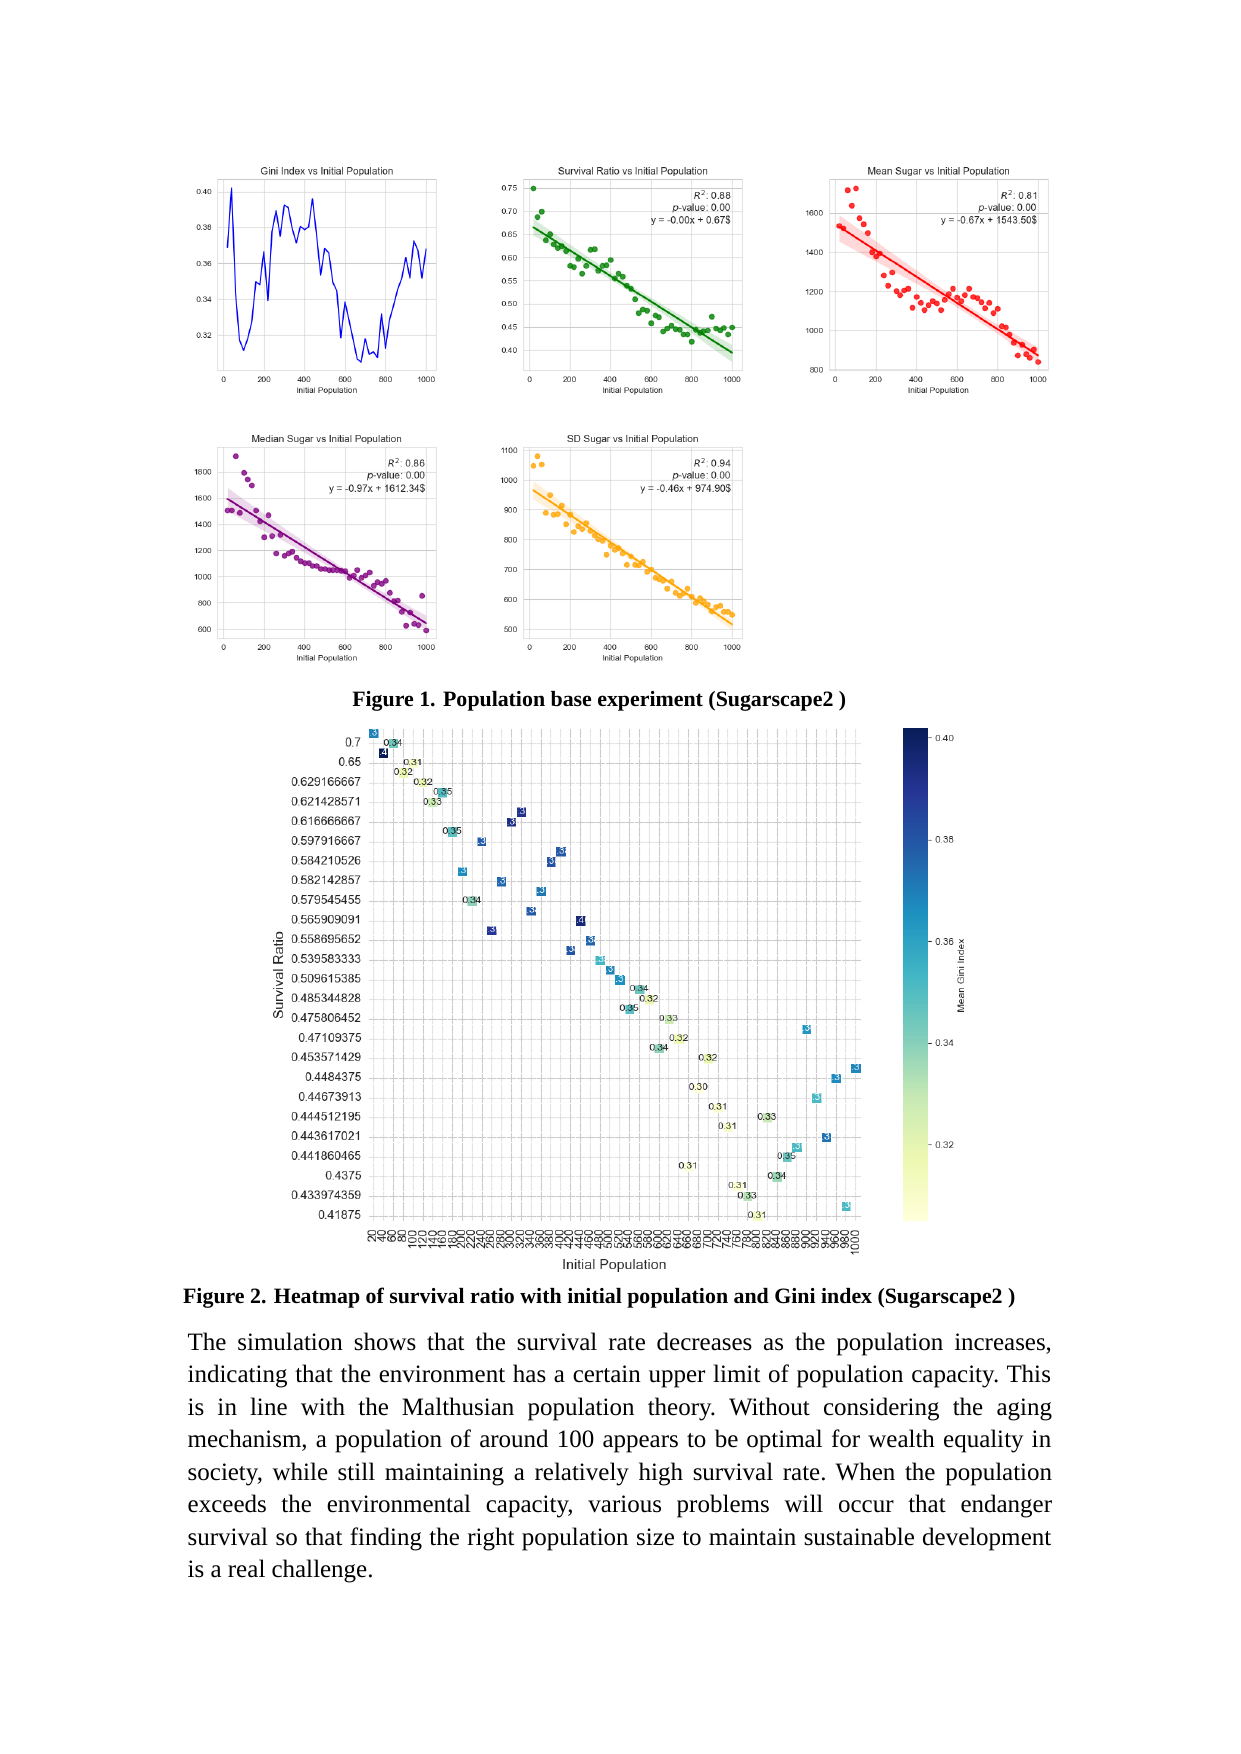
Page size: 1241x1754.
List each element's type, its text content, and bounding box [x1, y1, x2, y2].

text Population base experiment (Sugarscape2 ) [187, 682, 1053, 714]
text Heatmap of survival ratio with initial population and Gini index (Sugarscape2 ) [187, 1279, 1053, 1312]
picture [187, 162, 1053, 668]
picture [266, 727, 974, 1279]
text The simulation shows that the survival rate decreases as the population increases, indicating that the environment has a certain upper limit of population capacity. This is in line with the Malthusian population theory. Without considering the aging mechanism, a population of around 100 appears to be optimal for wealth equality in society, while still maintaining a relatively high survival rate. When the population exceeds the environmental capacity, various problems will occur that endanger survival so that finding the right population size to maintain sustainable development is a real challenge. [187, 1325, 1053, 1585]
